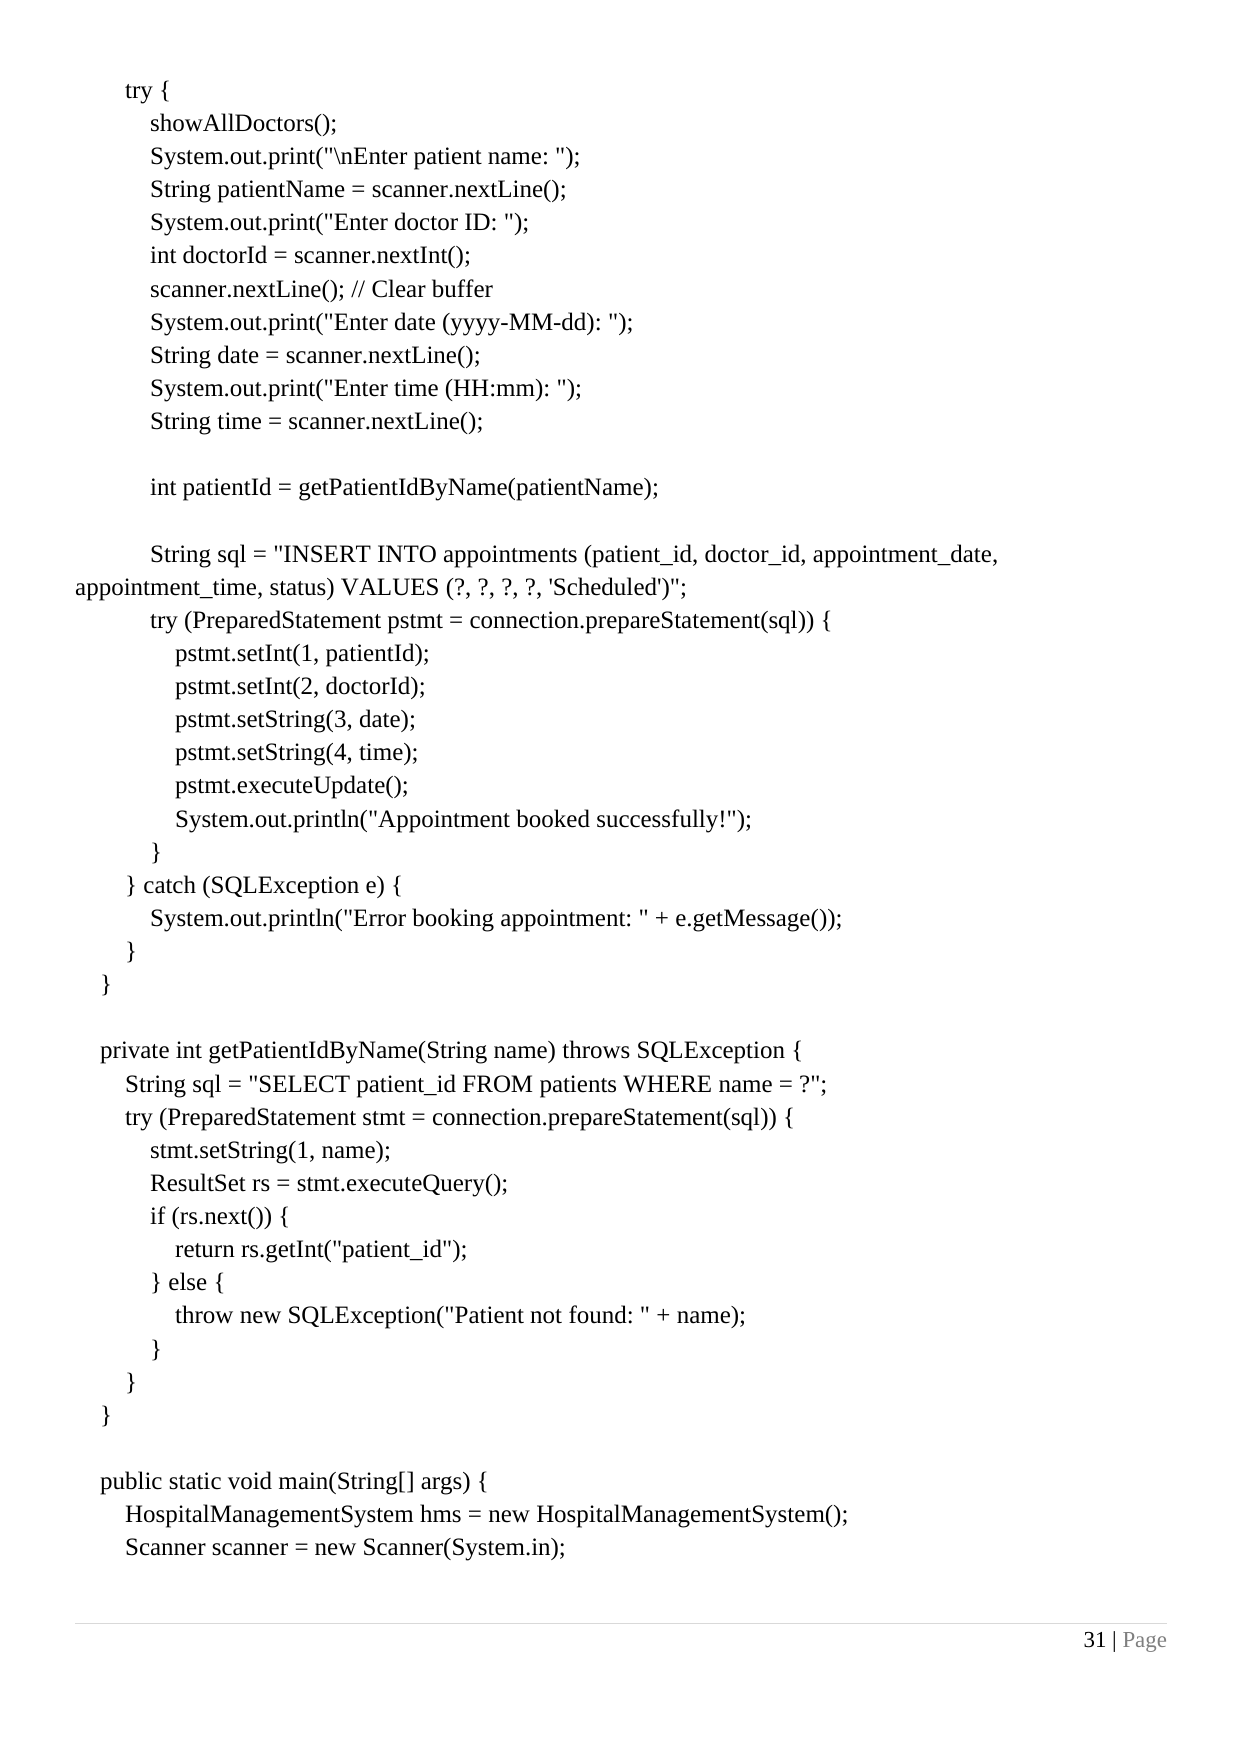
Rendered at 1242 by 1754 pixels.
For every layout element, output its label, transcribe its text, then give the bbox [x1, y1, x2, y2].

text String date = scanner.nextLine(); [75, 340, 1167, 369]
text } [75, 936, 1167, 965]
text pstmt.setInt(2, doctorId); [75, 671, 1167, 700]
text System.out.print("Enter doctor ID: "); [75, 207, 1167, 236]
text showAllDoctors(); [75, 108, 1167, 137]
text public static void main(String[] args) { [75, 1466, 1167, 1495]
text try { [75, 75, 1167, 104]
text try (PreparedStatement stmt = connection.prepareStatement(sql)) { [75, 1102, 1167, 1131]
text try (PreparedStatement pstmt = connection.prepareStatement(sql)) { [75, 605, 1167, 634]
text } [75, 1367, 1167, 1396]
text ResultSet rs = stmt.executeQuery(); [75, 1168, 1167, 1197]
text pstmt.executeUpdate(); [75, 771, 1167, 799]
text private int getPatientIdByName(String name) throws SQLException { [75, 1036, 1167, 1064]
text HospitalManagementSystem hms = new HospitalManagementSystem(); [75, 1499, 1167, 1528]
text } else { [75, 1267, 1167, 1296]
text System.out.print("\nEnter patient name: "); [75, 141, 1167, 170]
text } [75, 837, 1167, 866]
text stmt.setString(1, name); [75, 1135, 1167, 1164]
text System.out.print("Enter date (yyyy-MM-dd): "); [75, 307, 1167, 336]
text System.out.print("Enter time (HH:mm): "); [75, 373, 1167, 402]
text Scanner scanner = new Scanner(System.in); [75, 1532, 1167, 1561]
text if (rs.next()) { [75, 1201, 1167, 1230]
text throw new SQLException("Patient not found: " + name); [75, 1301, 1167, 1329]
text System.out.println("Error booking appointment: " + e.getMessage()); [75, 903, 1167, 932]
text int patientId = getPatientIdByName(patientName); [75, 472, 1167, 501]
text pstmt.setInt(1, patientId); [75, 638, 1167, 667]
text pstmt.setString(4, time); [75, 737, 1167, 766]
text } catch (SQLException e) { [75, 870, 1167, 899]
text System.out.println("Appointment booked successfully!"); [75, 804, 1167, 832]
text int doctorId = scanner.nextInt(); [75, 241, 1167, 269]
text String patientName = scanner.nextLine(); [75, 174, 1167, 203]
text String sql = "INSERT INTO appointments (patient_id, doctor_id, appointment_date, appointment_time, status) VALUES (?, ?, ?, ?, 'Scheduled')"; [75, 539, 1167, 601]
text } [75, 1334, 1167, 1362]
text String time = scanner.nextLine(); [75, 406, 1167, 435]
text } [75, 1400, 1167, 1429]
text return rs.getInt("patient_id"); [75, 1234, 1167, 1263]
text } [75, 969, 1167, 998]
text String sql = "SELECT patient_id FROM patients WHERE name = ?"; [75, 1069, 1167, 1097]
text scanner.nextLine(); // Clear buffer [75, 274, 1167, 302]
text pstmt.setString(3, date); [75, 704, 1167, 733]
